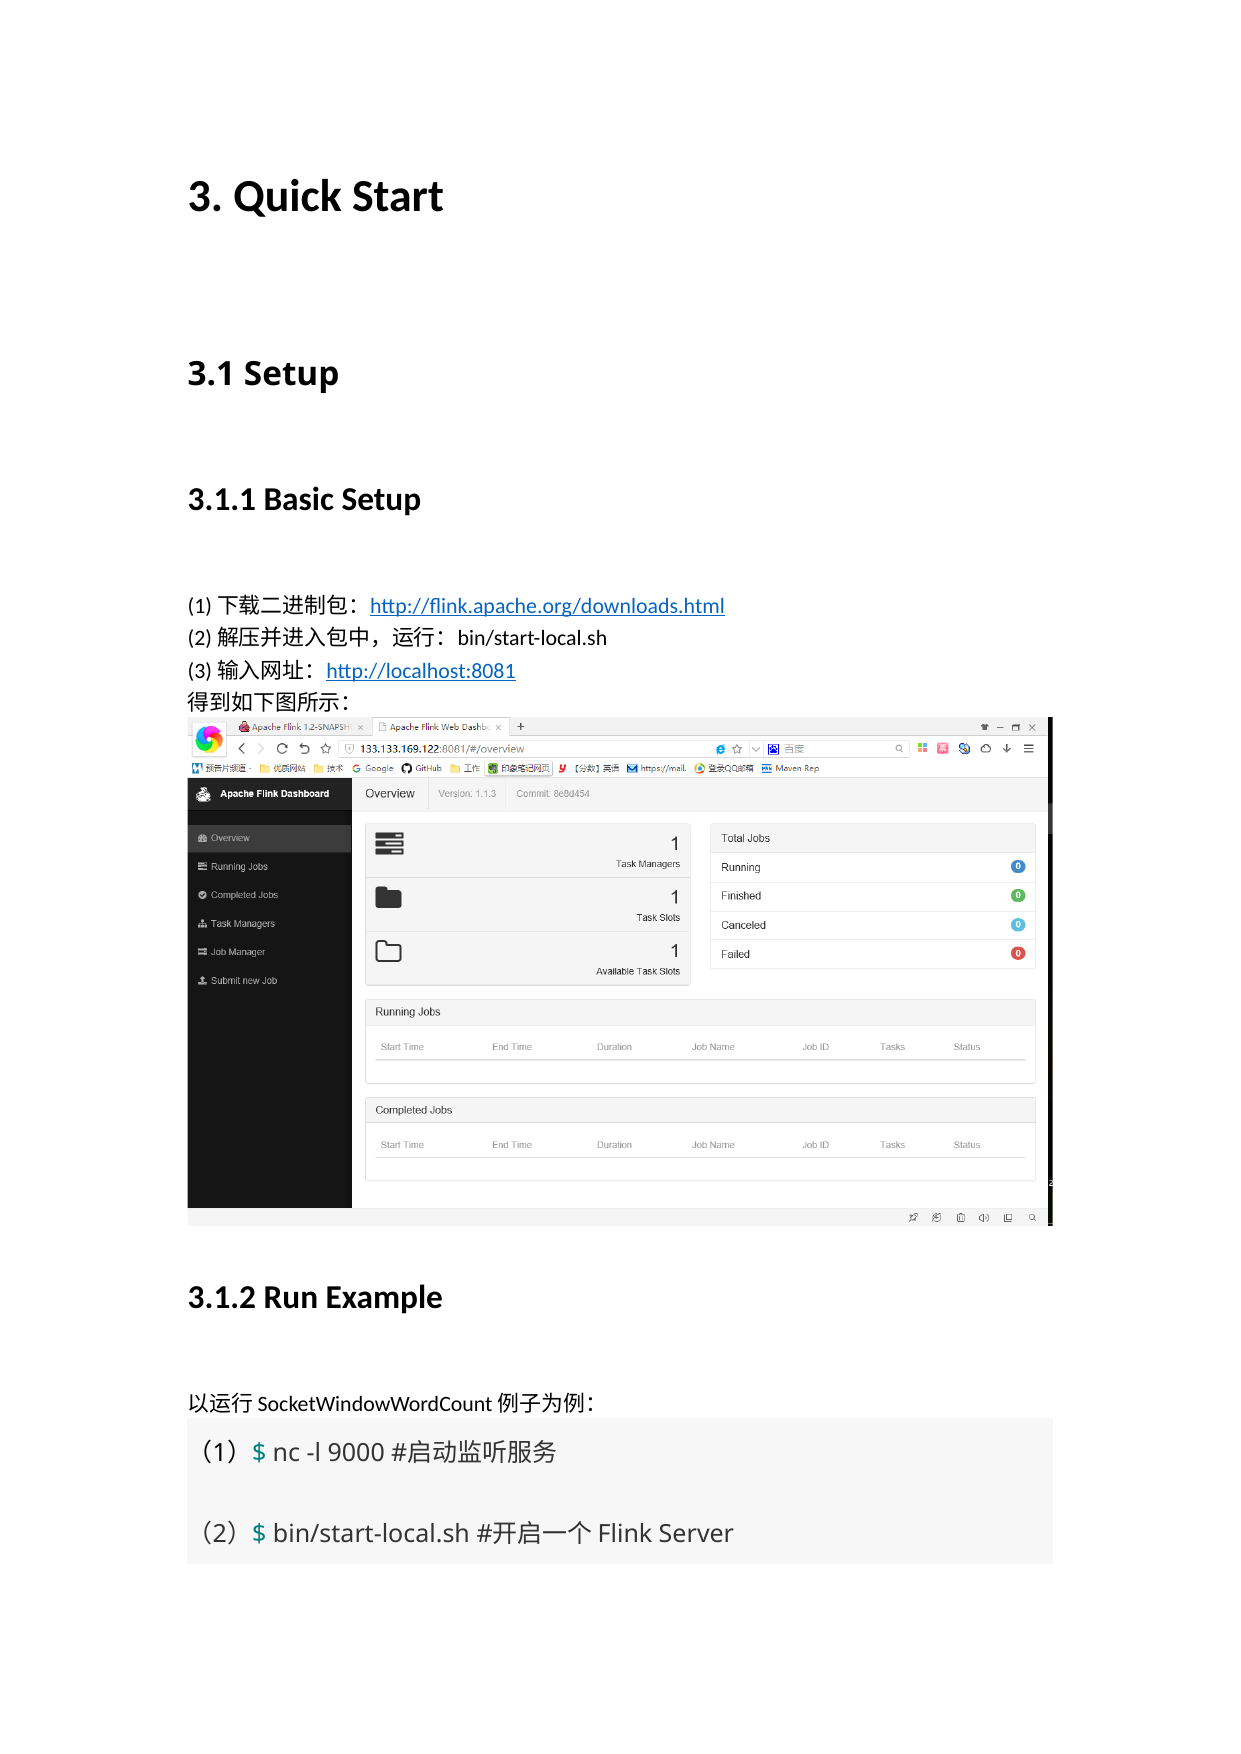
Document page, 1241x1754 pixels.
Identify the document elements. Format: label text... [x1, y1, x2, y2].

picture [187, 717, 1053, 1226]
text 以运行SocketWindowWordCount 例子为例： [187, 1386, 1053, 1418]
subtitle 3.1.1 Basic Setup [187, 465, 1053, 530]
text 得到如下图所示： [187, 685, 1053, 717]
subtitle 3.1 Setup [187, 340, 1053, 405]
subtitle 3.1.2 Run Example [187, 1264, 1053, 1329]
text （1）$ nc -l 9000 #启动监听服务 [187, 1418, 1053, 1483]
subtitle 3. Quick Start [187, 162, 1053, 227]
text （2）$ bin/start-local.sh #开启一个Flink Server [187, 1499, 1053, 1564]
text (2) 解压并进入包中，运行：bin/start-local.sh [187, 620, 1053, 652]
text (1) 下载二进制包：http://flink.apache.org/downloads.html [187, 587, 1053, 620]
text (3) 输入网址：http://localhost:8081 [187, 652, 1053, 685]
